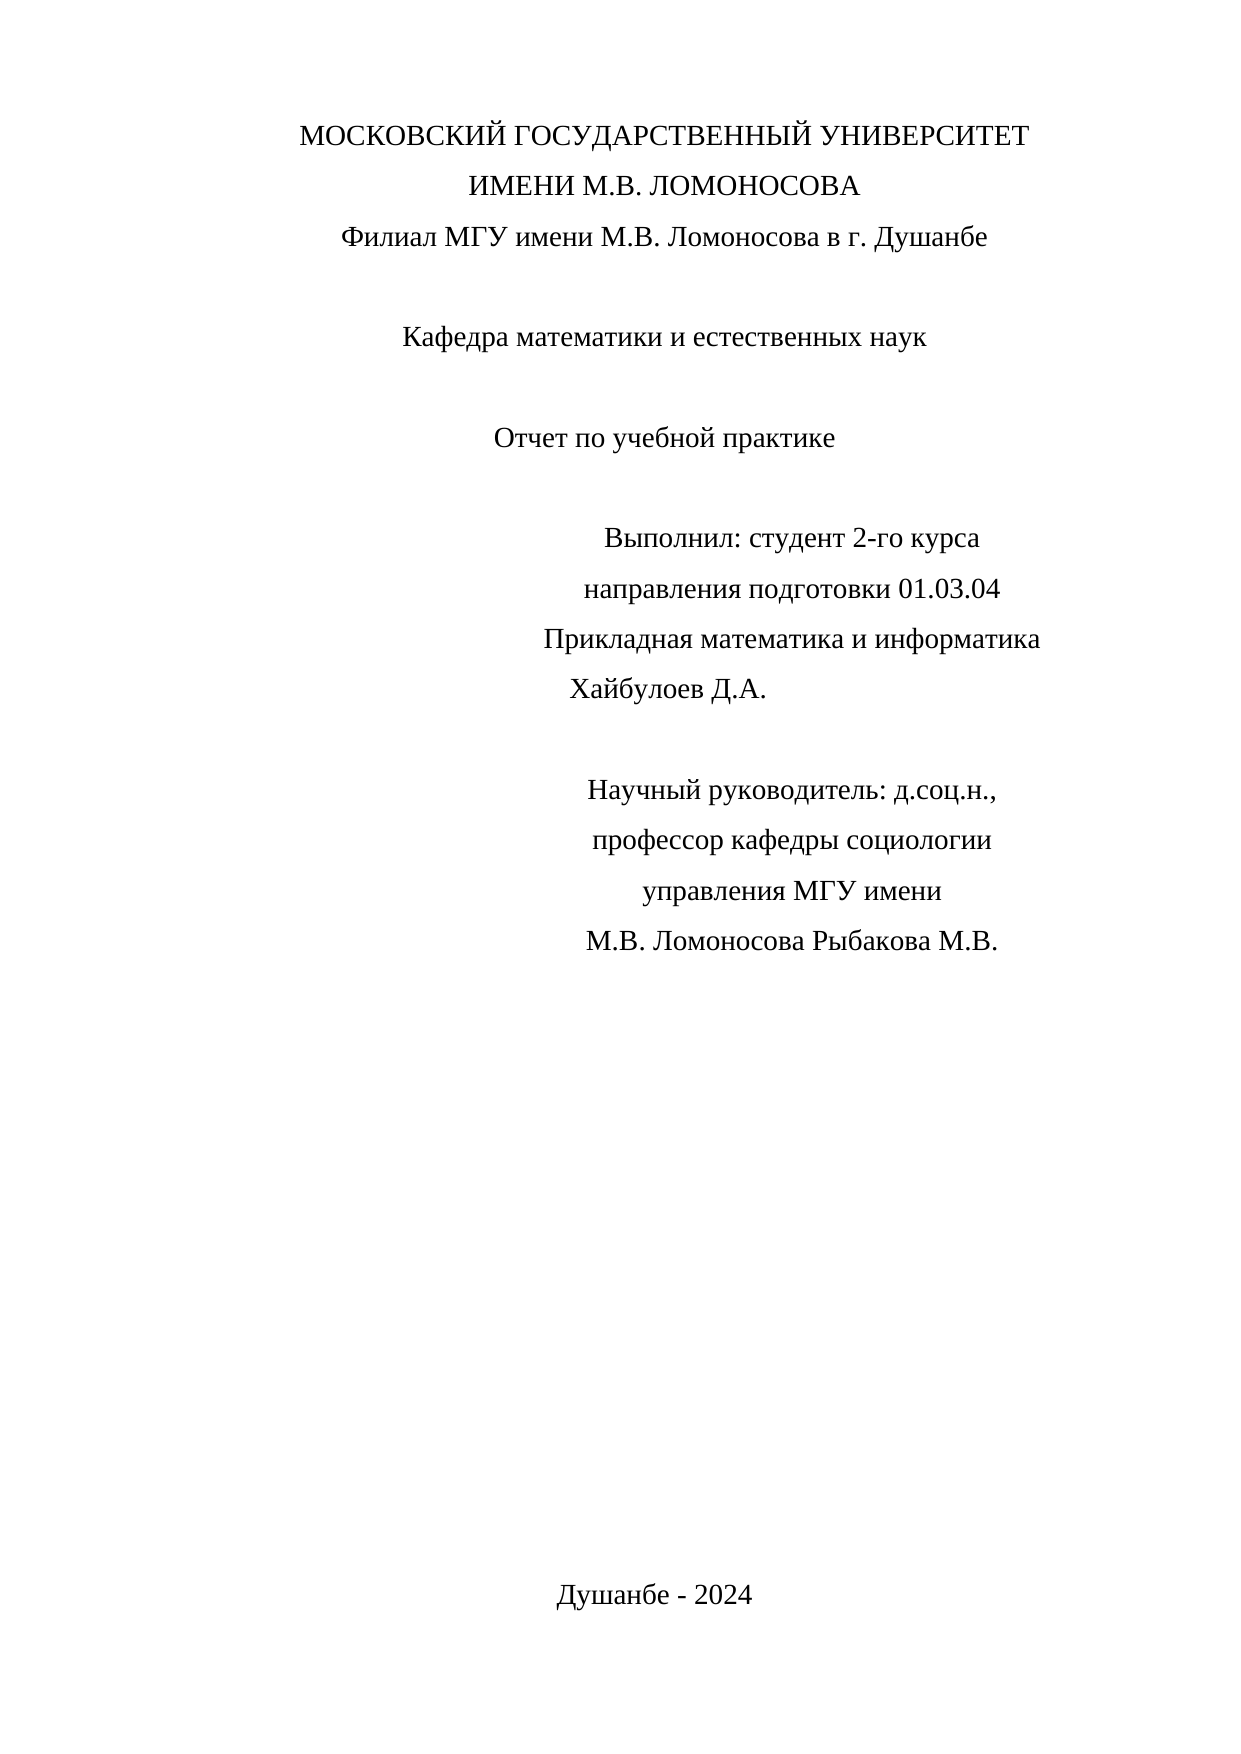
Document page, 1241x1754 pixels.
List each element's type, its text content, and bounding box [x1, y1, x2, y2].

text Кафедра математики и естественных наук [177, 319, 1152, 353]
text ИМЕНИ М.В. ЛОМОНОСОВА [177, 168, 1152, 202]
text Научный руководитель: д.соц.н., [177, 772, 1152, 806]
text Прикладная математика и информатика [177, 621, 1152, 655]
text Душанбе - 2024 [177, 1577, 1152, 1611]
text управления МГУ имени [177, 873, 1152, 906]
text Отчет по учебной практике [177, 420, 1152, 453]
text профессор кафедры социологии [177, 822, 1152, 856]
text МОСКОВСКИЙ ГОСУДАРСТВЕННЫЙ УНИВЕРСИТЕТ [177, 118, 1152, 152]
text Выполнил: студент 2-го курса [177, 521, 1152, 554]
text М.В. Ломоносова Рыбакова М.В. [177, 923, 1152, 957]
text направления подготовки 01.03.04 [177, 571, 1152, 604]
text Филиал МГУ имени М.В. Ломоносова в г. Душанбе [177, 219, 1152, 252]
text Хайбулоев Д.А. [177, 672, 1152, 705]
